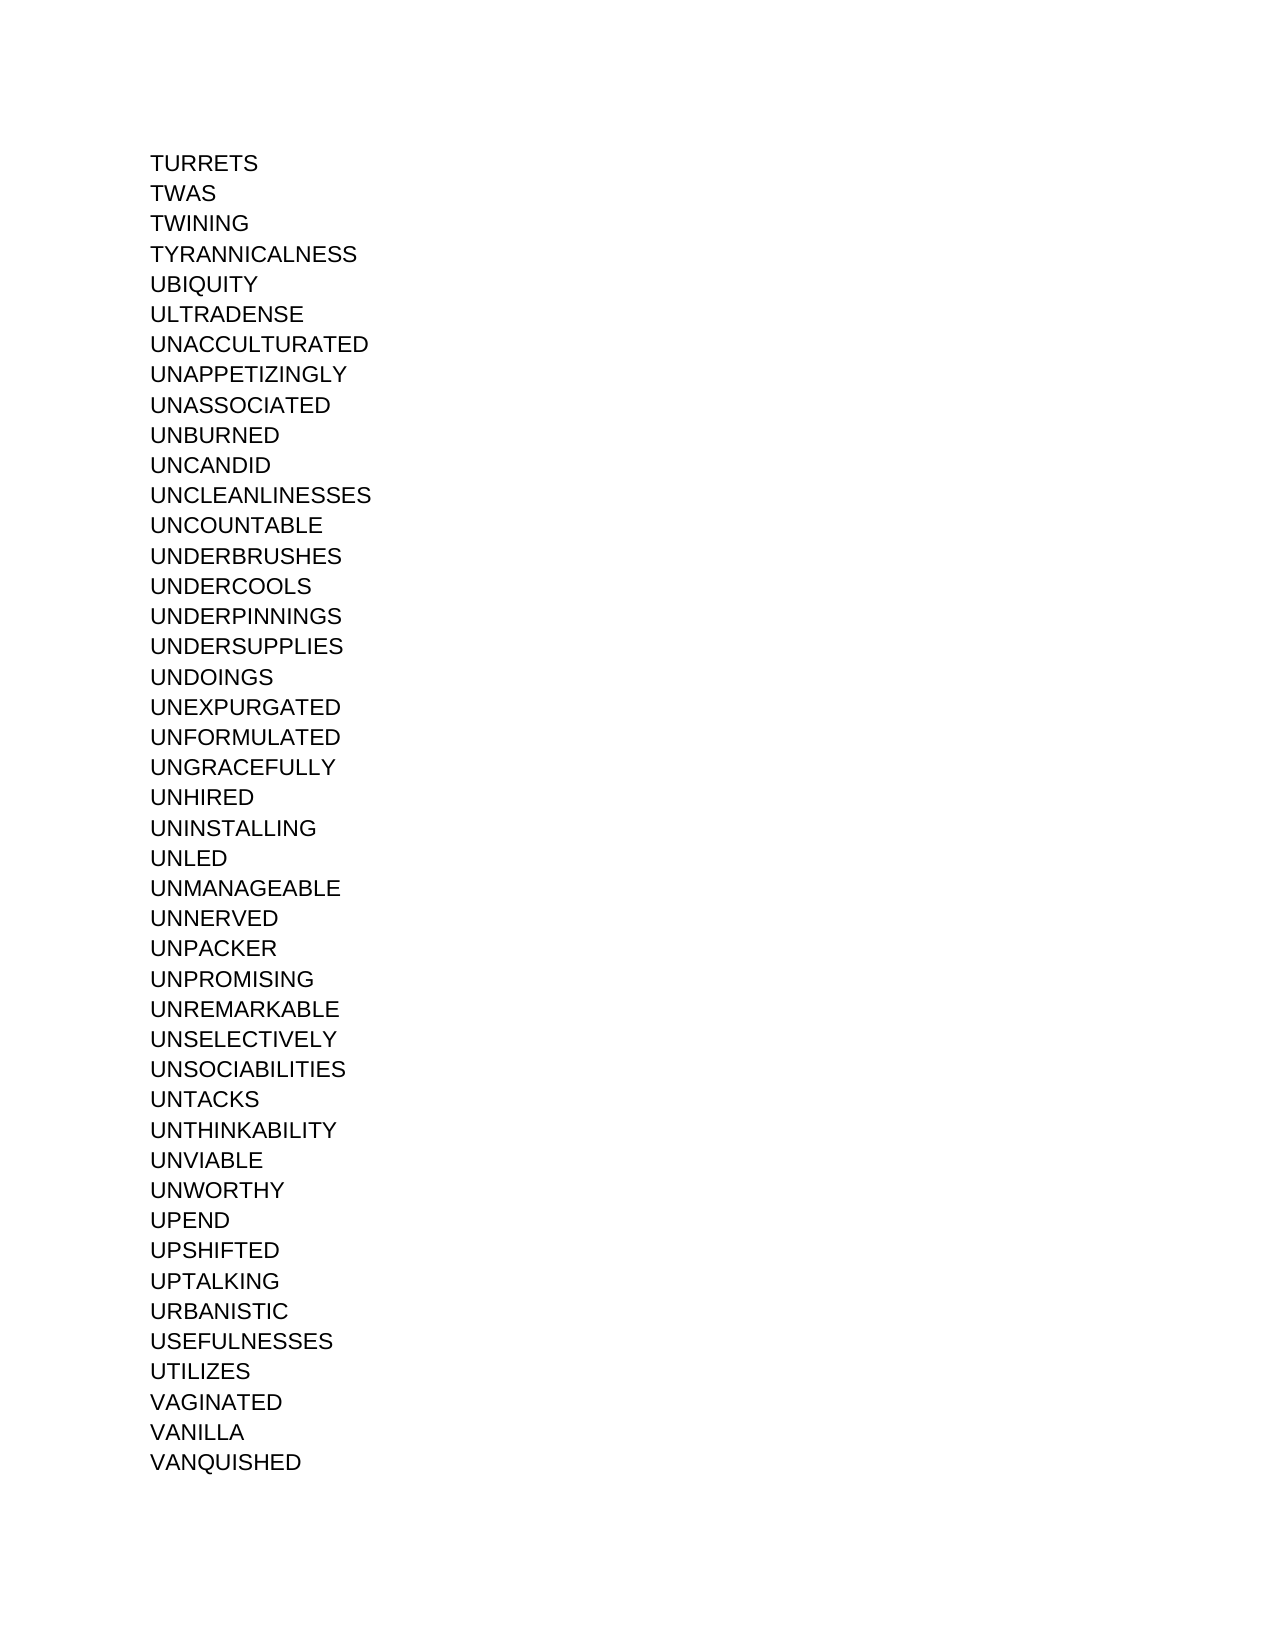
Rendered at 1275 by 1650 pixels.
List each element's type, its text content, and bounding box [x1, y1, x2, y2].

text UNHIRED [150, 784, 1125, 811]
text UNPACKER [150, 935, 1125, 962]
text UNDOINGS [150, 663, 1125, 690]
text ULTRADENSE [150, 301, 1125, 327]
text UNSELECTIVELY [150, 1026, 1125, 1052]
text UNAPPETIZINGLY [150, 361, 1125, 388]
text UPTALKING [150, 1268, 1125, 1294]
text URBANISTIC [150, 1298, 1125, 1324]
text VANQUISHED [150, 1449, 1125, 1475]
text UNACCULTURATED [150, 331, 1125, 358]
text UPEND [150, 1207, 1125, 1234]
text UNCANDID [150, 452, 1125, 478]
text UNINSTALLING [150, 814, 1125, 841]
text UNBURNED [150, 422, 1125, 448]
text UNSOCIABILITIES [150, 1056, 1125, 1083]
text UNDERBRUSHES [150, 543, 1125, 569]
text USEFULNESSES [150, 1328, 1125, 1354]
text TWINING [150, 210, 1125, 237]
text UNDERCOOLS [150, 573, 1125, 599]
text TWAS [150, 180, 1125, 207]
text UNTHINKABILITY [150, 1117, 1125, 1143]
text UNLED [150, 845, 1125, 871]
text UNGRACEFULLY [150, 754, 1125, 781]
text TURRETS [150, 150, 1125, 176]
text VANILLA [150, 1419, 1125, 1445]
text UPSHIFTED [150, 1237, 1125, 1264]
text UNDERPINNINGS [150, 603, 1125, 629]
text UNVIABLE [150, 1147, 1125, 1173]
text UNEXPURGATED [150, 694, 1125, 720]
text UNREMARKABLE [150, 996, 1125, 1022]
text UBIQUITY [150, 271, 1125, 297]
text UTILIZES [150, 1358, 1125, 1385]
text UNFORMULATED [150, 724, 1125, 750]
text UNTACKS [150, 1086, 1125, 1113]
text UNMANAGEABLE [150, 875, 1125, 901]
text UNPROMISING [150, 966, 1125, 992]
text UNASSOCIATED [150, 392, 1125, 418]
text UNDERSUPPLIES [150, 633, 1125, 660]
text VAGINATED [150, 1388, 1125, 1415]
text UNWORTHY [150, 1177, 1125, 1203]
text TYRANNICALNESS [150, 241, 1125, 267]
text UNNERVED [150, 905, 1125, 932]
text UNCLEANLINESSES [150, 482, 1125, 509]
text UNCOUNTABLE [150, 512, 1125, 539]
